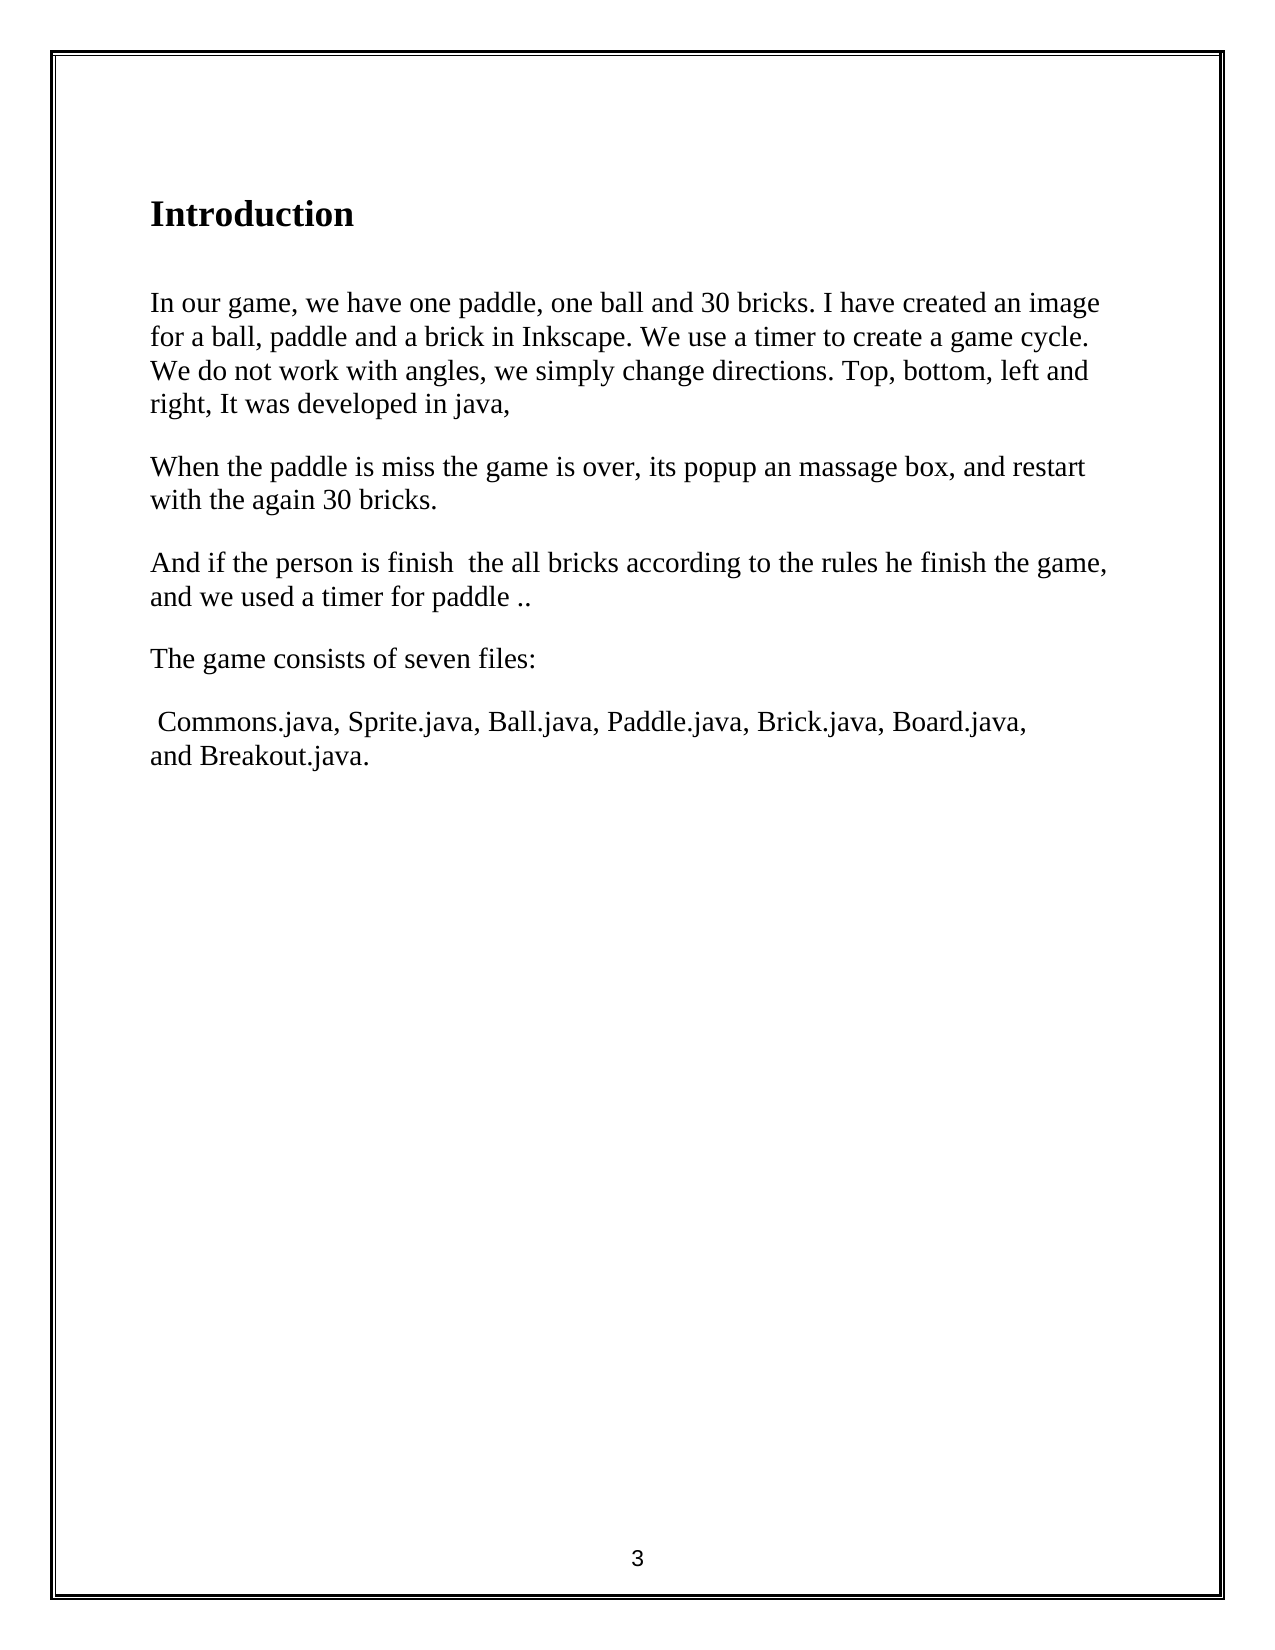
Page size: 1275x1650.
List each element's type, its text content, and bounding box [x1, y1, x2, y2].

subtitle Introduction [150, 192, 1125, 235]
text Commons.java, Sprite.java, Ball.java, Paddle.java, Brick.java, Board.java, and Breakout.java. [150, 704, 1125, 771]
text When the paddle is miss the game is over, its popup an massage box, and restart with the again 30 bricks. [150, 449, 1125, 516]
text The game consists of seven files: [150, 641, 1125, 675]
text And if the person is finish the all bricks according to the rules he finish the game, and we used a timer for paddle .. [150, 545, 1125, 612]
text In our game, we have one paddle, one ball and 30 bricks. I have created an image for a ball, paddle and a brick in Inkscape. We use a timer to create a game cycle. We do not work with angles, we simply change directions. Top, bottom, left and right, It was developed in java, [150, 286, 1125, 420]
